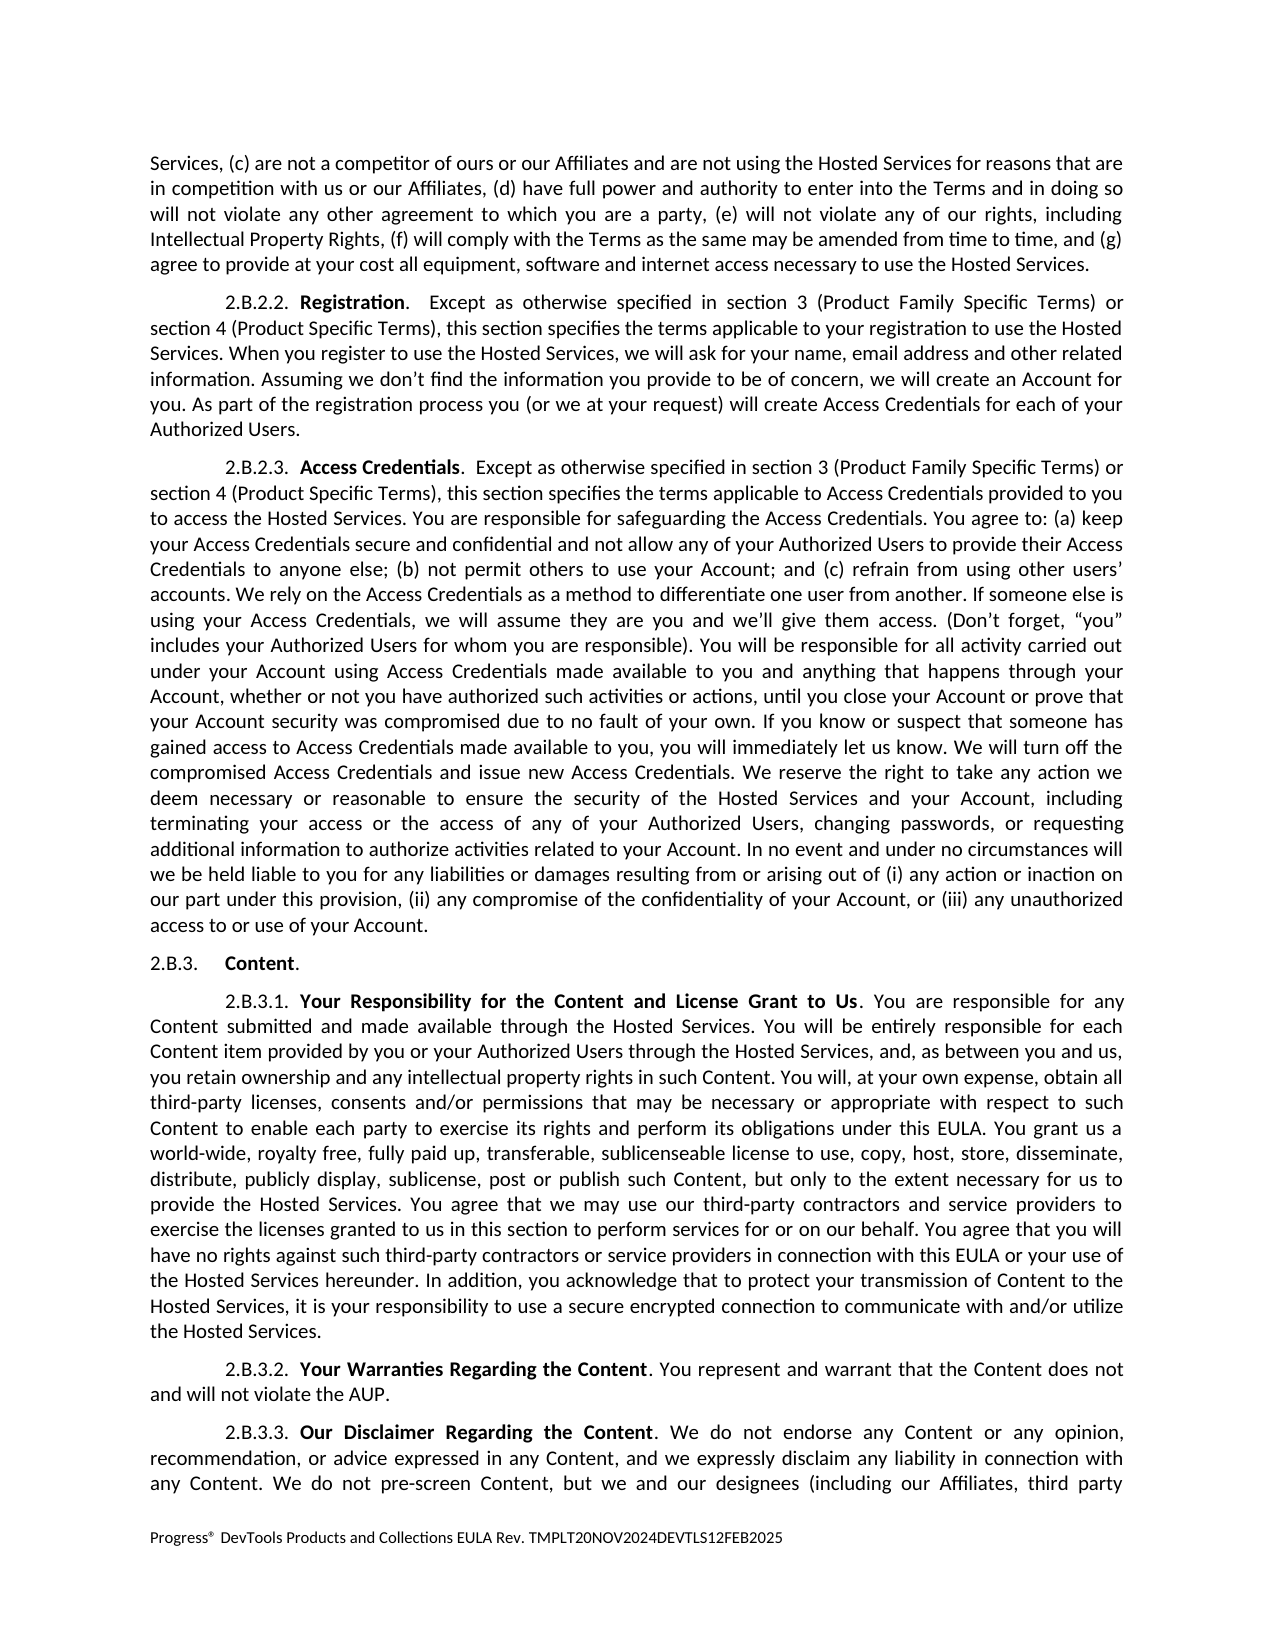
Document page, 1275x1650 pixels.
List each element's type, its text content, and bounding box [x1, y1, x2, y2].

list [150, 150, 1125, 277]
list Your Responsibility for the Content and License Grant to Us. You are responsible for any Content submitted and made available through the Hosted Services. You will be entirely responsible for each Content item provided by you or your Authorized Users through the Hosted Services, and, as between you and us, you retain ownership and any intellectual property rights in such Content. You will, at your own expense, obtain all third-party licenses, consents and/or permissions that may be necessary or appropriate with respect to such Content to enable each party to exercise its rights and perform its obligations under this EULA. You grant us a world-wide, royalty free, fully paid up, transferable, sublicenseable license to use, copy, host, store, disseminate, distribute, publicly display, sublicense, post or publish such Content, but only to the extent necessary for us to provide the Hosted Services. You agree that we may use our third-party contractors and service providers to exercise the licenses granted to us in this section to perform services for or on our behalf. You agree that you will have no rights against such third-party contractors or service providers in connection with this EULA or your use of the Hosted Services hereunder. In addition, you acknowledge that to protect your transmission of Content to the Hosted Services, it is your responsibility to use a secure encrypted connection to communicate with and/or utilize the Hosted Services. [150, 988, 1125, 1344]
list Content. [150, 950, 1125, 975]
list Registration. Except as otherwise specified in section 3 (Product Family Specific Terms) or section 4 (Product Specific Terms), this section specifies the terms applicable to your registration to use the Hosted Services. When you register to use the Hosted Services, we will ask for your name, email address and other related information. Assuming we don’t find the information you provide to be of concern, we will create an Account for you. As part of the registration process you (or we at your request) will create Access Credentials for each of your Authorized Users. [150, 289, 1125, 442]
list Access Credentials. Except as otherwise specified in section 3 (Product Family Specific Terms) or section 4 (Product Specific Terms), this section specifies the terms applicable to Access Credentials provided to you to access the Hosted Services. You are responsible for safeguarding the Access Credentials. You agree to: (a) keep your Access Credentials secure and confidential and not allow any of your Authorized Users to provide their Access Credentials to anyone else; (b) not permit others to use your Account; and (c) refrain from using other users’ accounts. We rely on the Access Credentials as a method to differentiate one user from another. If someone else is using your Access Credentials, we will assume they are you and we’ll give them access. (Don’t forget, “you” includes your Authorized Users for whom you are responsible). You will be responsible for all activity carried out under your Account using Access Credentials made available to you and anything that happens through your Account, whether or not you have authorized such activities or actions, until you close your Account or prove that your Account security was compromised due to no fault of your own. If you know or suspect that someone has gained access to Access Credentials made available to you, you will immediately let us know. We will turn off the compromised Access Credentials and issue new Access Credentials. We reserve the right to take any action we deem necessary or reasonable to ensure the security of the Hosted Services and your Account, including terminating your access or the access of any of your Authorized Users, changing passwords, or requesting additional information to authorize activities related to your Account. In no event and under no circumstances will we be held liable to you for any liabilities or damages resulting from or arising out of (i) any action or inaction on our part under this provision, (ii) any compromise of the confidentiality of your Account, or (iii) any unauthorized access to or use of your Account. [150, 454, 1125, 937]
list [150, 1419, 1125, 1496]
list Your Warranties Regarding the Content. You represent and warrant that the Content does not and will not violate the AUP. [150, 1356, 1125, 1407]
